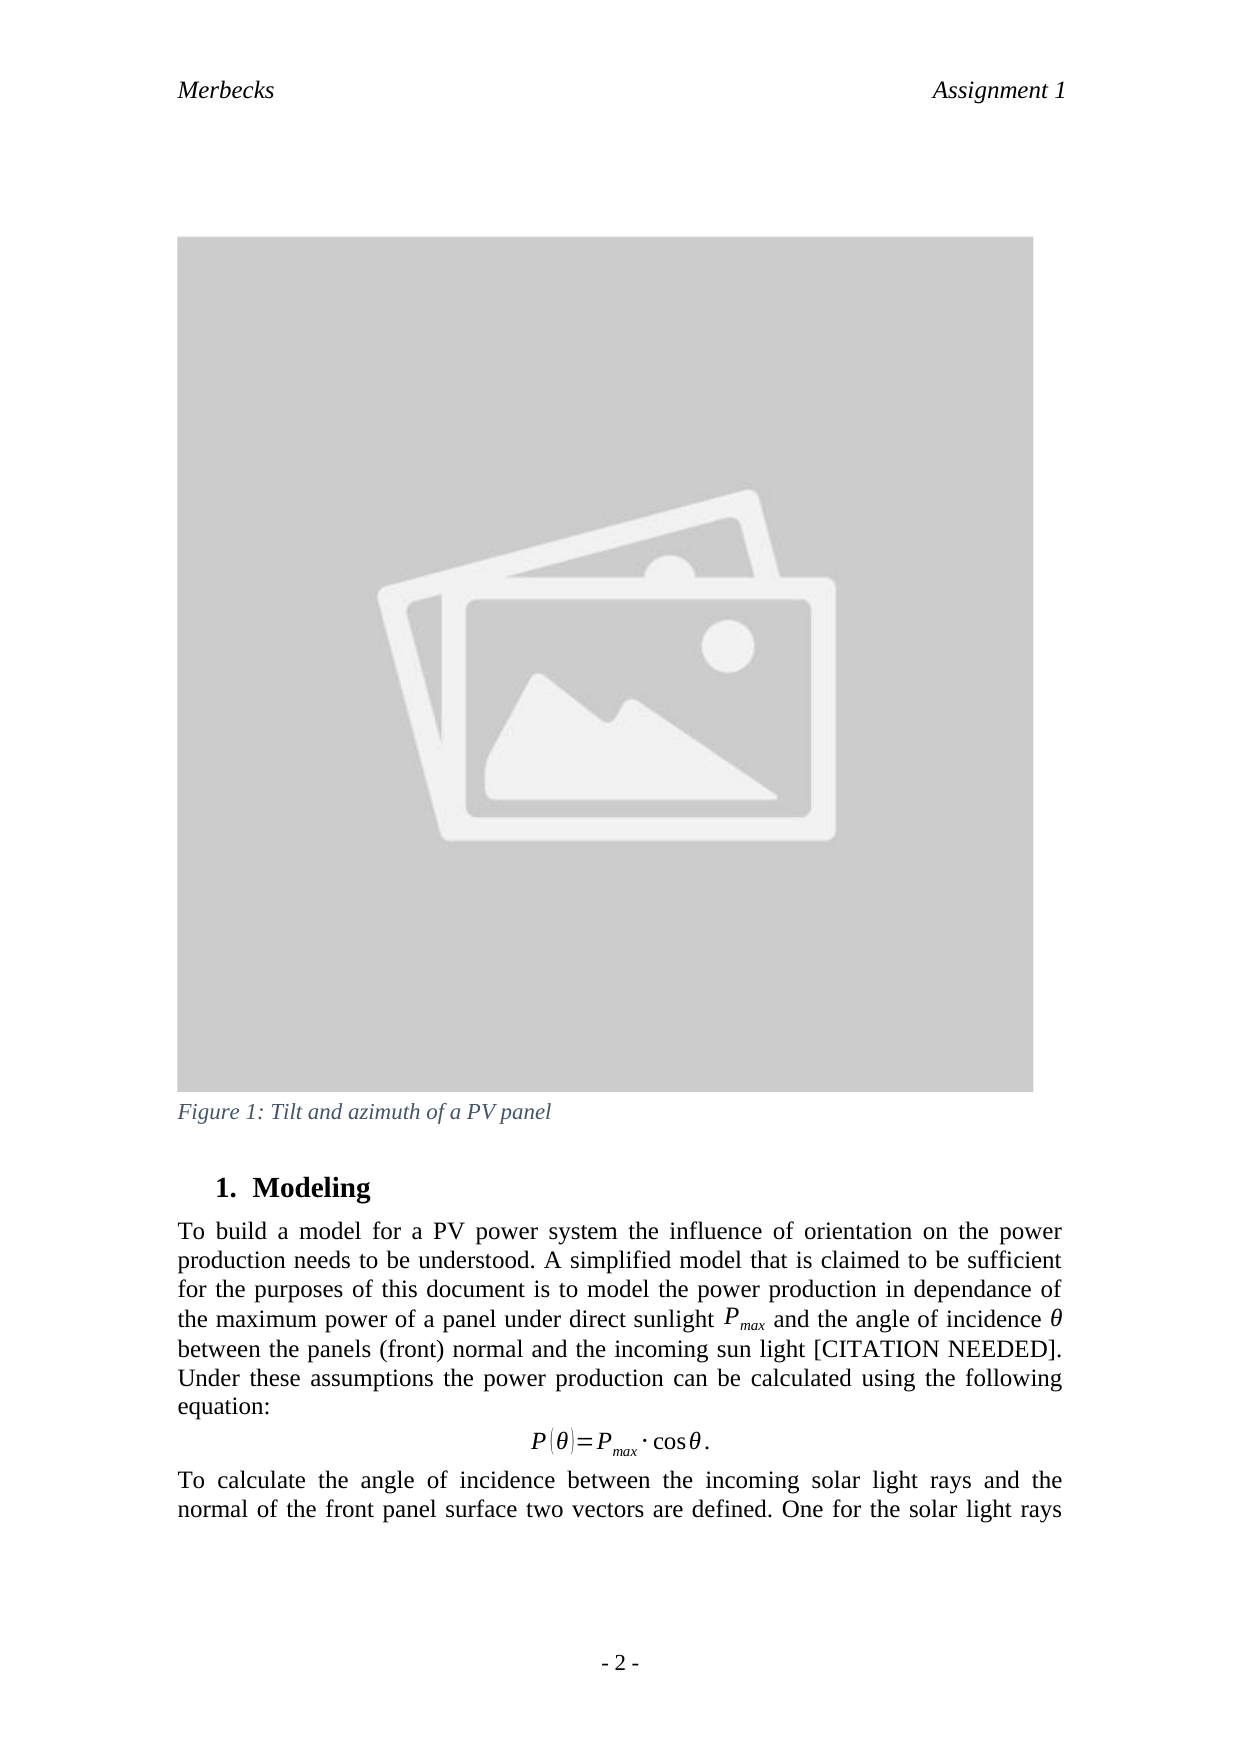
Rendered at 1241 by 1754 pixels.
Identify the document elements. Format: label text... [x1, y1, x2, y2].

text To build a model for a PV power system the influence of orientation on the power production needs to be understood. A simplified model that is claimed to be sufficient for the purposes of this document is to model the power production in dependance of the maximum power of a panel under direct sunlight and the angle of incidence between the panels (front) normal and the incoming sun light [CITATION NEEDED]. Under these assumptions the power production can be calculated using the following equation: [177, 1216, 1063, 1420]
picture [177, 235, 1034, 1092]
text Figure 1: Tilt and azimuth of a PV panel [177, 1098, 1063, 1124]
subtitle Modeling [215, 1170, 1063, 1204]
